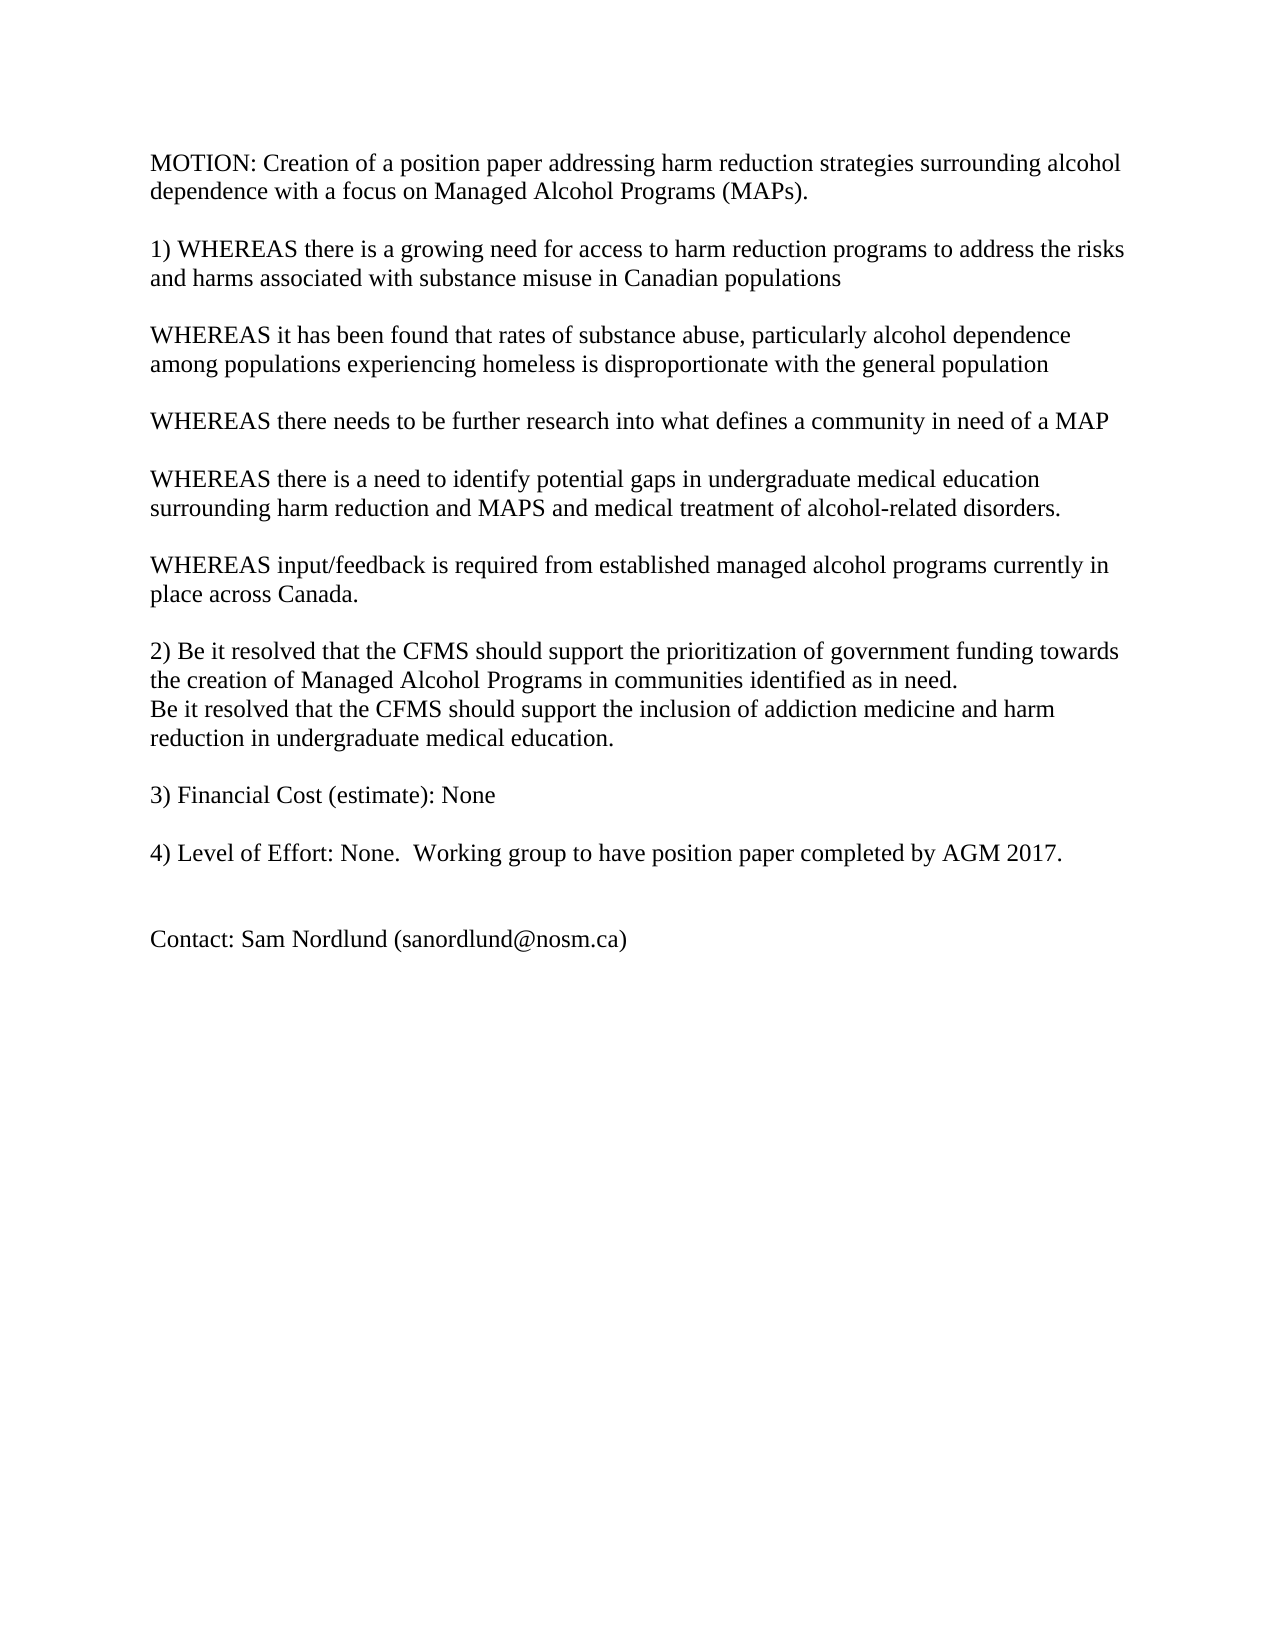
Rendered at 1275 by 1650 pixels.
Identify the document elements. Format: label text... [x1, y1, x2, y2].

text WHEREAS it has been found that rates of substance abuse, particularly alcohol dependence among populations experiencing homeless is disproportionate with the general population [150, 320, 1125, 378]
text Contact: Sam Nordlund (sanordlund@nosm.ca) [150, 924, 1125, 953]
text 3) Financial Cost (estimate): None [150, 780, 1125, 809]
text MOTION: Creation of a position paper addressing harm reduction strategies surrounding alcohol dependence with a focus on Managed Alcohol Programs (MAPs). [150, 148, 1125, 205]
text 2) Be it resolved that the CFMS should support the prioritization of government funding towards the creation of Managed Alcohol Programs in communities identified as in need. [150, 636, 1125, 694]
text 4) Level of Effort: None. Working group to have position paper completed by AGM 2017. [150, 838, 1125, 866]
text WHEREAS there needs to be further research into what defines a community in need of a MAP [150, 406, 1125, 435]
text WHEREAS there is a need to identify potential gaps in undergraduate medical education surrounding harm reduction and MAPS and medical treatment of alcohol-related disorders. [150, 464, 1125, 521]
text WHEREAS input/feedback is required from established managed alcohol programs currently in place across Canada. [150, 550, 1125, 608]
text Be it resolved that the CFMS should support the inclusion of addiction medicine and harm reduction in undergraduate medical education. [150, 694, 1125, 751]
text 1) WHEREAS there is a growing need for access to harm reduction programs to address the risks and harms associated with substance misuse in Canadian populations [150, 234, 1125, 291]
